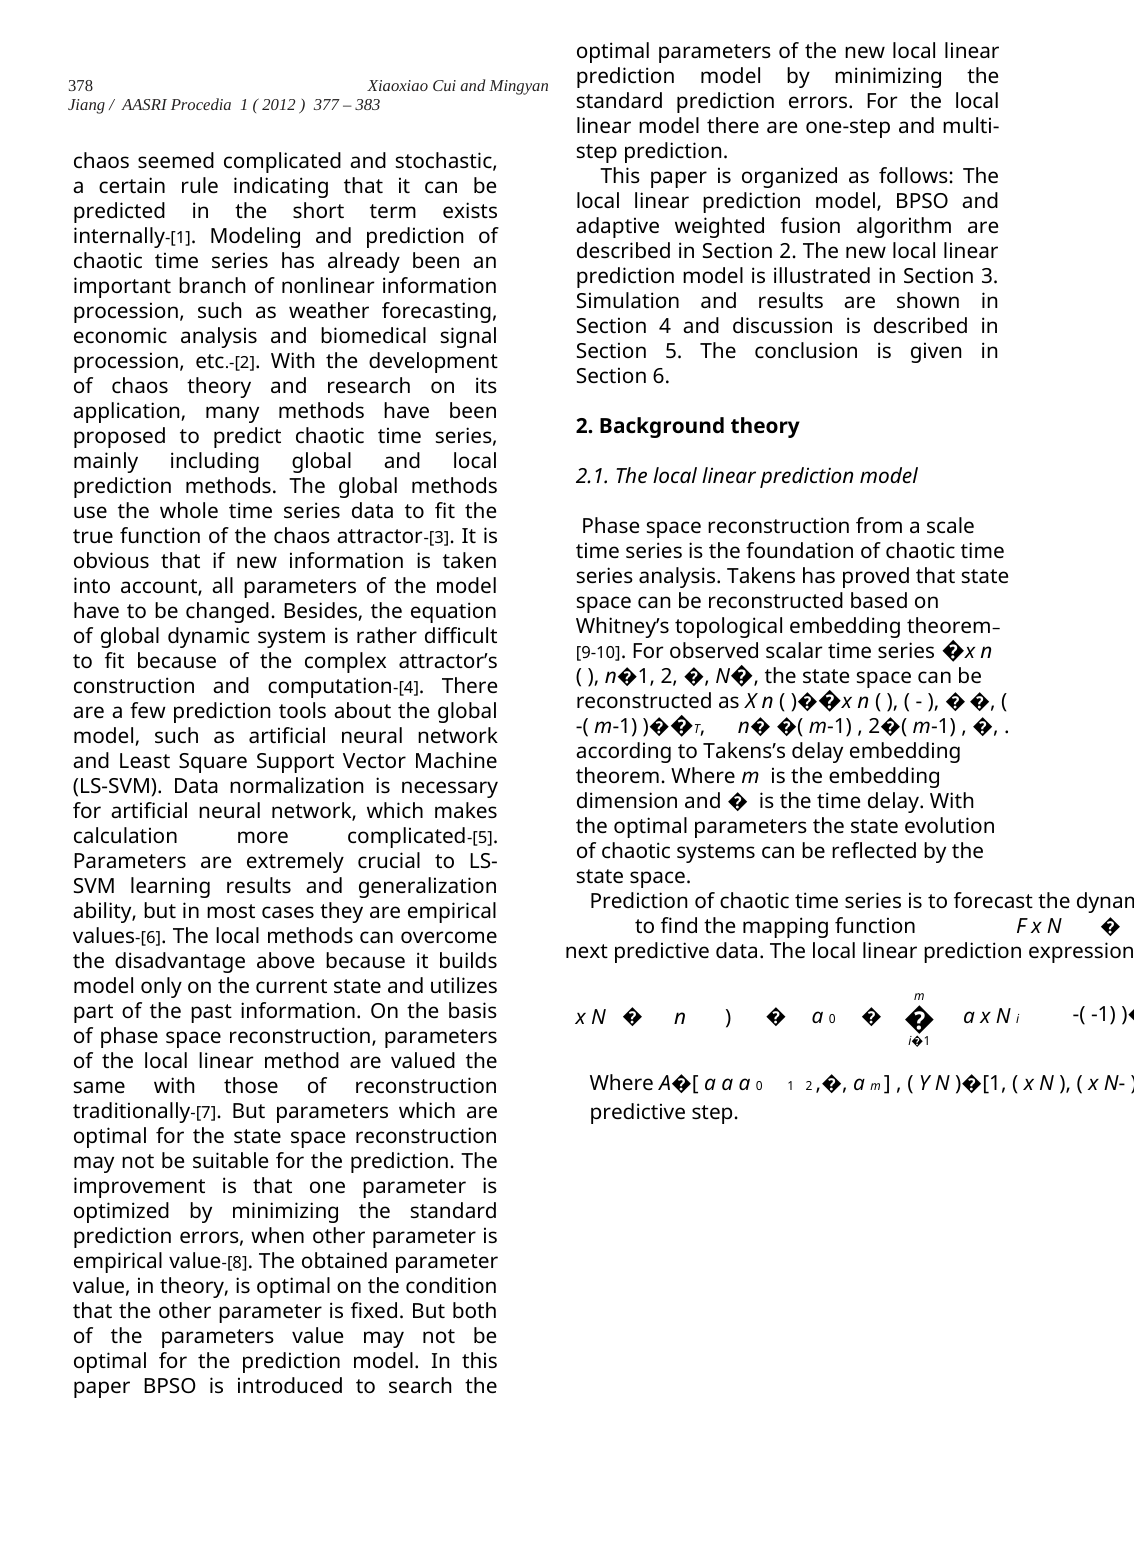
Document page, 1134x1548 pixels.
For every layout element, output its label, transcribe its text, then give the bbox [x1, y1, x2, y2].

table_cell � [847, 978, 895, 1059]
text This paper is organized as follows: The local linear prediction model, BPSO and adaptive weighted fusion algorithm are described in Section 2. The new local linear prediction model is illustrated in Section 3. Simulation and results are shown in Section 4 and discussion is described in Section 5. The conclusion is given in Section 6. [576, 163, 999, 388]
table_cell n [656, 978, 704, 1059]
table_cell F x N [991, 913, 1086, 940]
table_cell x N [568, 978, 608, 1059]
text 378 Xiaoxiao Cui and Mingyan Jiang / AASRI Procedia 1 ( 2012 ) 377 – 383 [68, 76, 568, 114]
table_cell Where A�[ a a a 0 1 2 ,�, a m ] , ( Y N )�[1, ( x N ), ( x N- ), � �, ( x N-( m-1) )]T . And n is the predictive step. Clearly, the embedding dimension of the reconstructed space becomes the order of the prediction model. In [568, 1059, 1134, 1123]
table_header Prediction of chaotic time series is to forecast the dynamic trajectories of reconstructed state space. That is [568, 889, 1134, 913]
table_cell m � i�1 [895, 978, 943, 1059]
text 2.1. The local linear prediction model [576, 465, 1070, 488]
table_cell � [608, 978, 656, 1059]
table_cell a 0 [800, 978, 847, 1059]
table_cell -( -1) )� [1039, 978, 1134, 1059]
table_cell � [752, 978, 799, 1059]
text 2. Background theory [576, 414, 1070, 438]
table_cell a x N i [943, 978, 1039, 1059]
table_cell ) [704, 978, 752, 1059]
table_cell � [1086, 913, 1134, 940]
text Phase space reconstruction from a scale time series is the foundation of chaotic time series analysis. Takens has proved that state space can be reconstructed based on Whitney’s topological embedding theorem–[9-10]. For observed scalar time series �x n ( ), n�1, 2, �, N�, the state space can be reconstructed as X n ( )��x n ( ), ( - ), � �, ( -( m-1) )��T, n� �( m-1) , 2�( m-1) , �, . according to Takens’s delay embedding theorem. Where m is the embedding dimension and � is the time delay. With the optimal parameters the state evolution of chaotic systems can be reflected by the state space. [576, 513, 1010, 888]
table_cell next predictive data. The local linear prediction expression is: [568, 940, 1134, 978]
table_cell to find the mapping function [568, 913, 991, 940]
text chaos seemed complicated and stochastic, a certain rule indicating that it can be predicted in the short term exists internally-[1]. Modeling and prediction of chaotic time series has already been an important branch of nonlinear information procession, such as weather forecasting, economic analysis and biomedical signal procession, etc.-[2]. With the development of chaos theory and research on its application, many methods have been proposed to predict chaotic time series, mainly including global and local prediction methods. The global methods use the whole time series data to fit the true function of the chaos attractor-[3]. It is obvious that if new information is taken into account, all parameters of the model have to be changed. Besides, the equation of global dynamic system is rather difficult to fit because of the complex attractor’s construction and computation-[4]. There are a few prediction tools about the global model, such as artificial neural network and Least Square Support Vector Machine (LS-SVM). Data normalization is necessary for artificial neural network, which makes calculation more complicated-[5]. Parameters are extremely crucial to LS-SVM learning results and generalization ability, but in most cases they are empirical values-[6]. The local methods can overcome the disadvantage above because it builds model only on the current state and utilizes part of the past information. On the basis of phase space reconstruction, parameters of the local linear method are valued the same with those of reconstruction traditionally-[7]. But parameters which are optimal for the state space reconstruction may not be suitable for the prediction. The improvement is that one parameter is optimized by minimizing the standard prediction errors, when other parameter is empirical value-[8]. The obtained parameter value, in theory, is optimal on the condition that the other parameter is fixed. But both of the parameters value may not be optimal for the prediction model. In this paper BPSO is introduced to search the optimal parameters of the new local linear prediction model by minimizing the standard prediction errors. For the local linear model there are one-step and multi-step prediction. [73, 148, 498, 1398]
